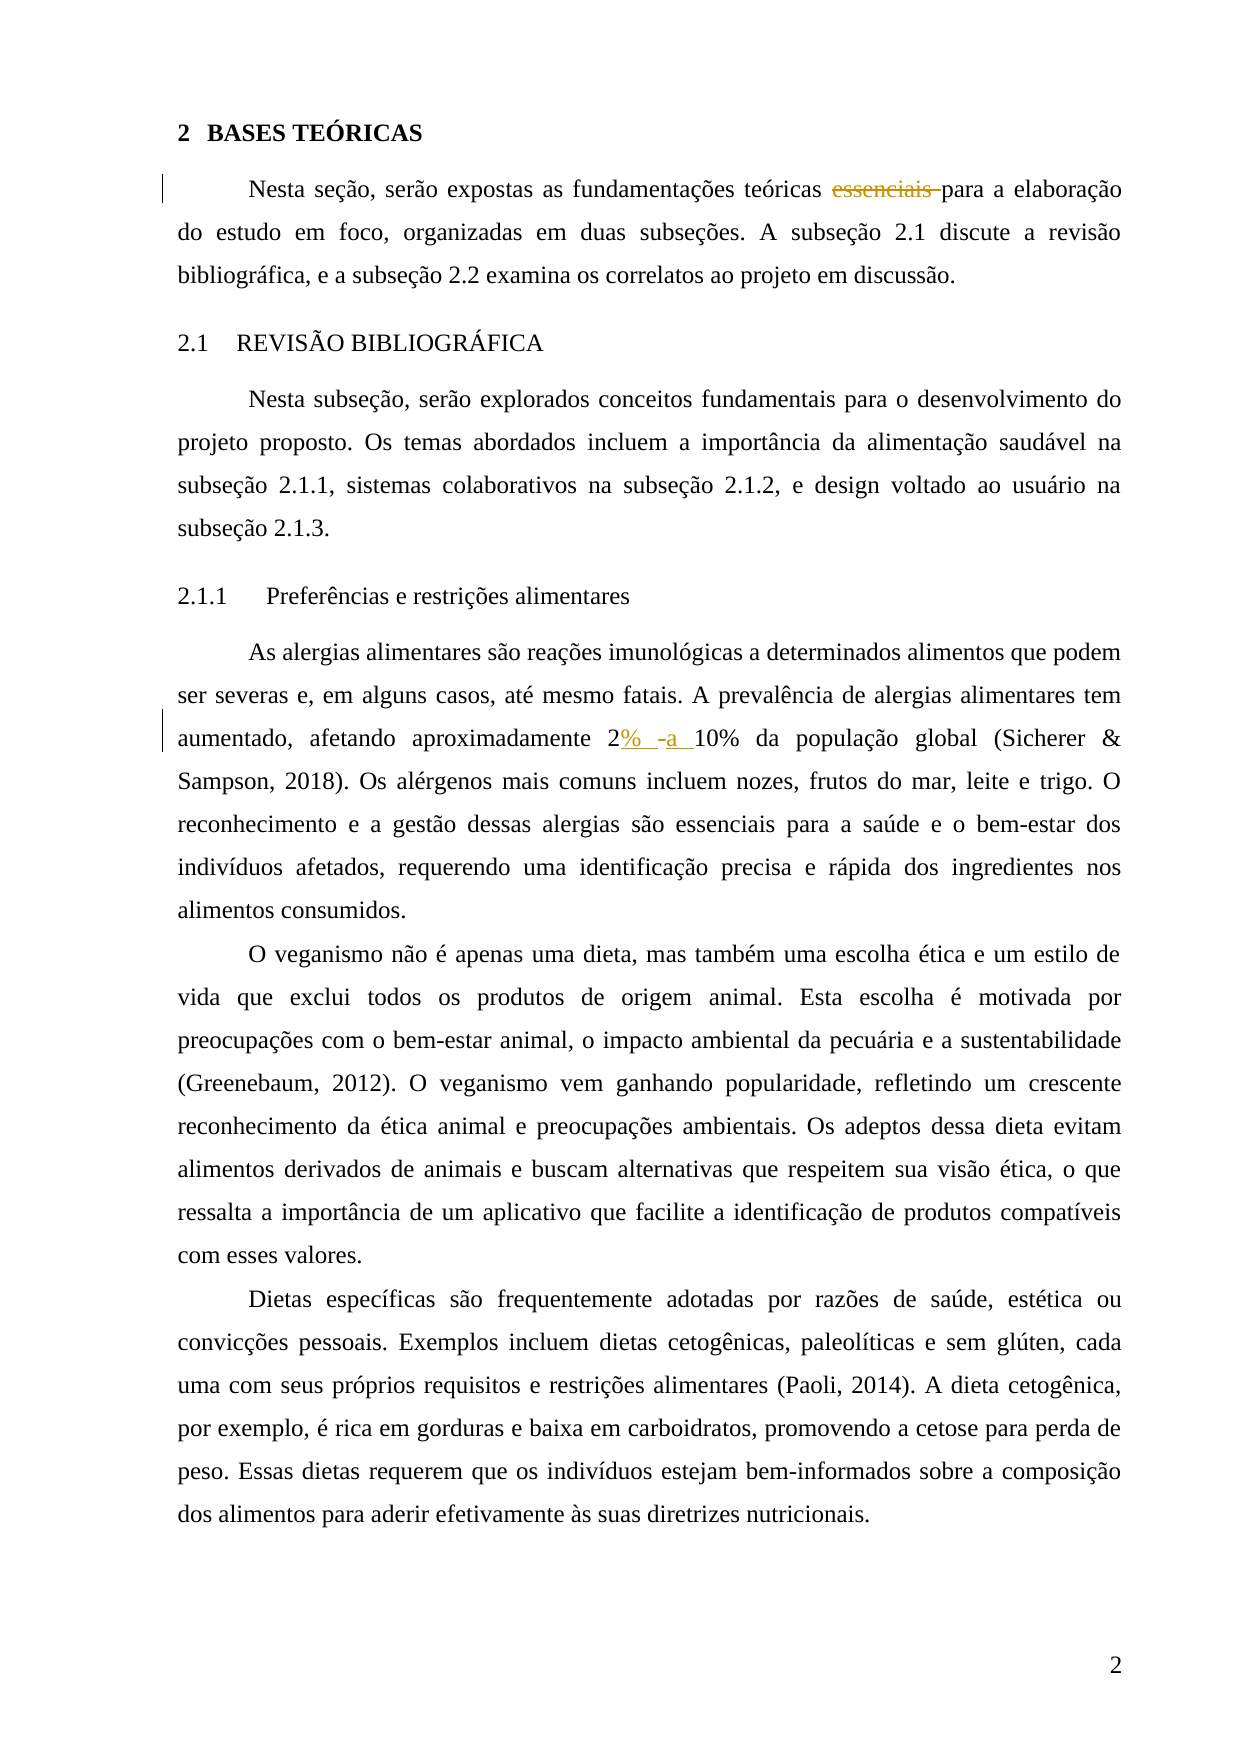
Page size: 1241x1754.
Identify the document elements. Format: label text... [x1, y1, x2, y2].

text O veganismo não é apenas uma dieta, mas também uma escolha ética e um estilo de vida que exclui todos os produtos de origem animal. Esta escolha é motivada por preocupações com o bem-estar animal, o impacto ambiental da pecuária e a sustentabilidade (Greenebaum, 2012). O veganismo vem ganhando popularidade, refletindo um crescente reconhecimento da ética animal e preocupações ambientais. Os adeptos dessa dieta evitam alimentos derivados de animais e buscam alternativas que respeitem sua visão ética, o que ressalta a importância de um aplicativo que facilite a identificação de produtos compatíveis com esses valores. [177, 939, 1122, 1269]
text Nesta seção, serão expostas as fundamentações teóricas para a elaboração do estudo em foco, organizadas em duas subseções. A subseção 2.1 discute a revisão bibliográfica, e a subseção 2.2 examina os correlatos ao projeto em discussão. [177, 174, 1122, 289]
subtitle Bases Teóricas [177, 118, 1122, 147]
subtitle Revisão Bibliográfica [177, 328, 1122, 357]
subtitle Preferências e restrições alimentares [177, 581, 1122, 610]
text Nesta subseção, serão explorados conceitos fundamentais para o desenvolvimento do projeto proposto. Os temas abordados incluem a importância da alimentação saudável na subseção 2.1.1, sistemas colaborativos na subseção 2.1.2, e design voltado ao usuário na subseção 2.1.3. [177, 384, 1122, 542]
text As alergias alimentares são reações imunológicas a determinados alimentos que podem ser severas e, em alguns casos, até mesmo fatais. A prevalência de alergias alimentares tem aumentado, afetando aproximadamente 210% da população global (Sicherer & Sampson, 2018). Os alérgenos mais comuns incluem nozes, frutos do mar, leite e trigo. O reconhecimento e a gestão dessas alergias são essenciais para a saúde e o bem-estar dos indivíduos afetados, requerendo uma identificação precisa e rápida dos ingredientes nos alimentos consumidos. [177, 637, 1122, 924]
text Dietas específicas são frequentemente adotadas por razões de saúde, estética ou convicções pessoais. Exemplos incluem dietas cetogênicas, paleolíticas e sem glúten, cada uma com seus próprios requisitos e restrições alimentares (Paoli, 2014). A dieta cetogênica, por exemplo, é rica em gorduras e baixa em carboidratos, promovendo a cetose para perda de peso. Essas dietas requerem que os indivíduos estejam bem-informados sobre a composição dos alimentos para aderir efetivamente às suas diretrizes nutricionais. [177, 1284, 1122, 1528]
